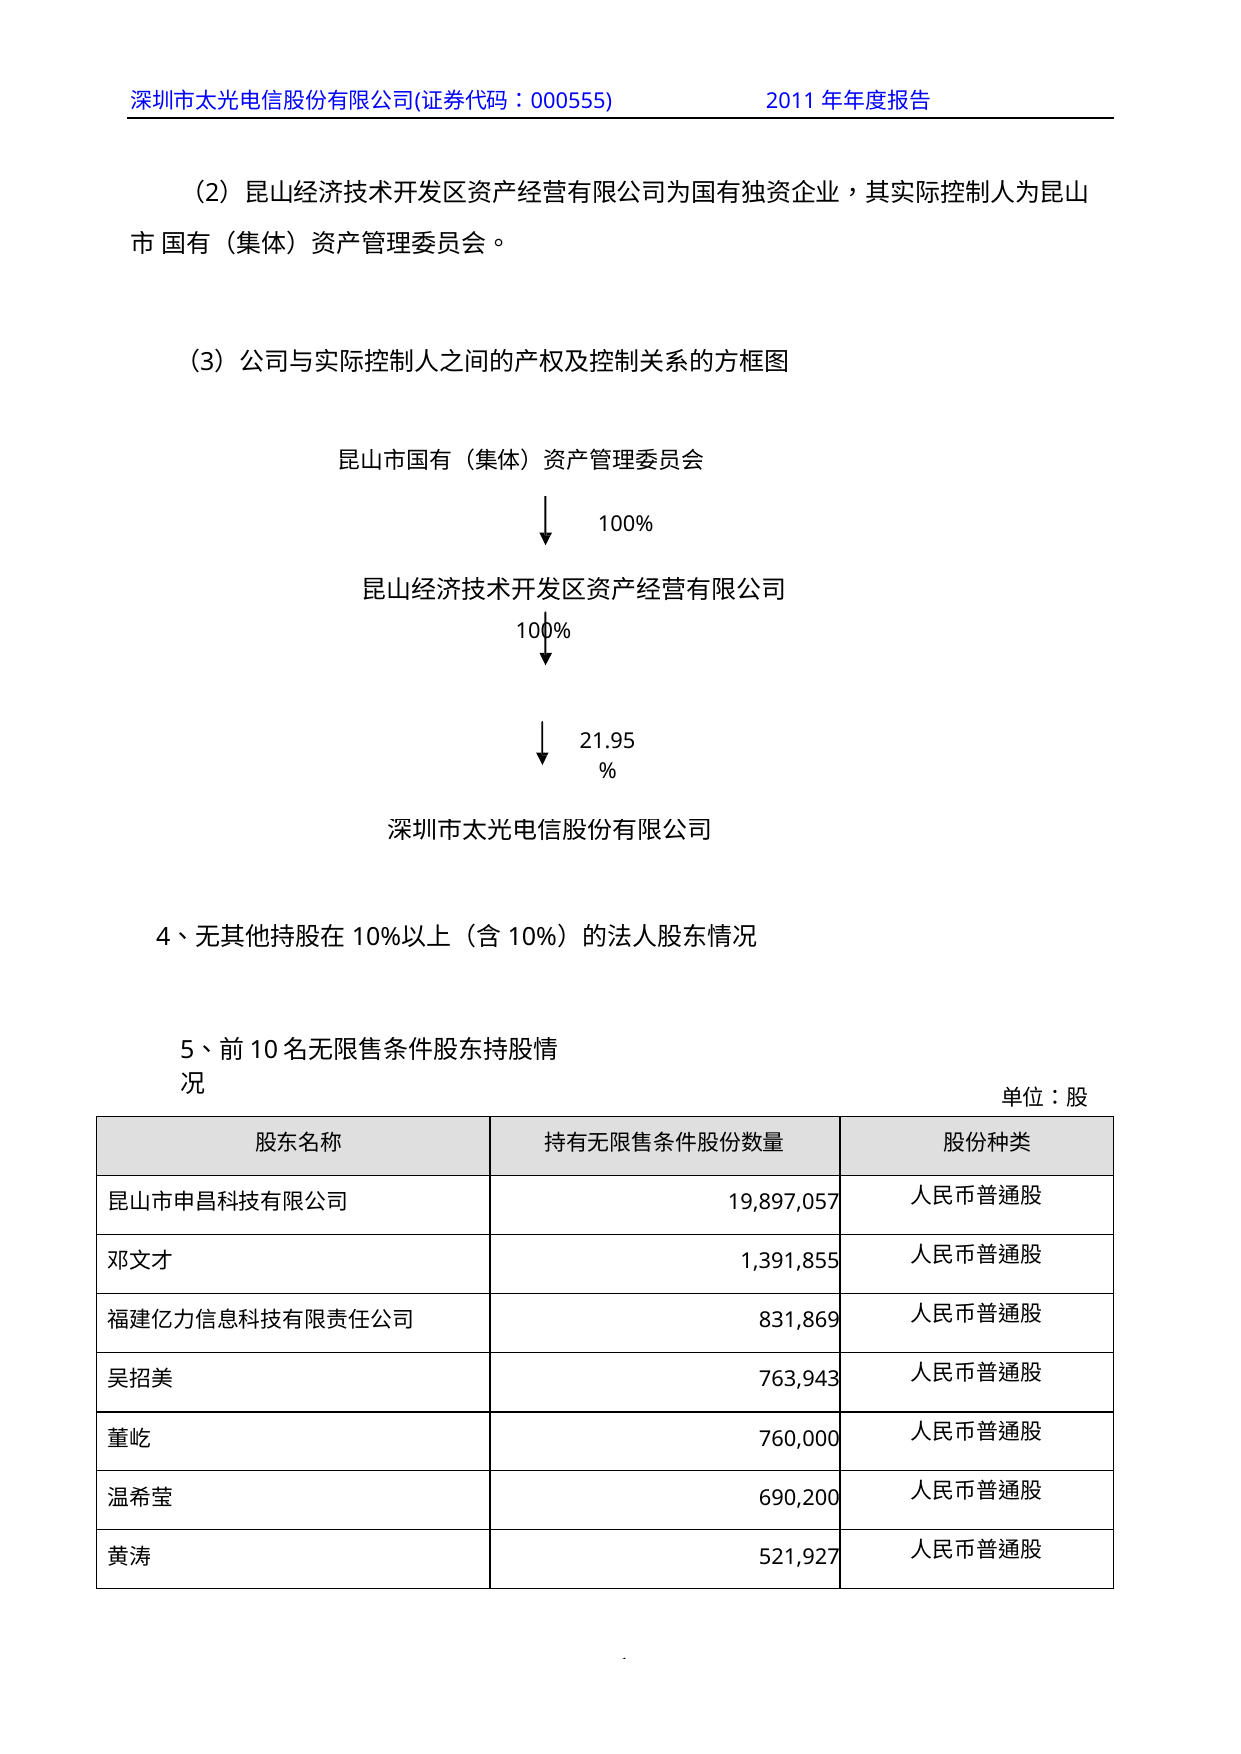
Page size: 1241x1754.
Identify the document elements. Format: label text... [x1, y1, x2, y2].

table_header 持有无限售条件股份数量 [491, 1117, 839, 1175]
table_cell 黄涛 [97, 1530, 489, 1588]
table_cell 521,927 [491, 1530, 839, 1588]
table_cell 人民币普通股 [841, 1235, 1113, 1293]
table_cell 人民币普通股 [841, 1294, 1113, 1352]
text （2）昆山经济技术开发区资产经营有限公司为国有独资企业，其实际控制人为昆山市 国有（集体）资产管理委员会。 [130, 174, 1112, 259]
table_cell 人民币普通股 [841, 1530, 1113, 1588]
table_cell 831,869 [491, 1294, 839, 1352]
table_cell 邓文才 [97, 1235, 489, 1293]
table_header 股份种类 [841, 1117, 1113, 1175]
table_cell 福建亿力信息科技有限责任公司 [97, 1294, 489, 1352]
table_cell 人民币普通股 [841, 1353, 1113, 1411]
text 100% [130, 615, 1128, 644]
table_cell 19,897,057 [491, 1176, 839, 1234]
table_cell 690,200 [491, 1471, 839, 1529]
table_cell 吴招美 [97, 1353, 489, 1411]
table_cell 760,000 [491, 1413, 839, 1470]
table_cell 1,391,855 [491, 1235, 839, 1293]
table_cell 人民币普通股 [841, 1176, 1113, 1234]
table_header 股东名称 [97, 1117, 489, 1175]
text 21.95% [572, 725, 642, 785]
text （3）公司与实际控制人之间的产权及控制关系的方框图 [175, 343, 1128, 377]
table_cell 董屹 [97, 1413, 489, 1470]
table_cell 温希莹 [97, 1471, 489, 1529]
text 单位：股 [1001, 1082, 1128, 1112]
table_cell 763,943 [491, 1353, 839, 1411]
table_cell 昆山市申昌科技有限公司 [97, 1176, 489, 1234]
text 4、无其他持股在 10%以上（含 10%）的法人股东情况 [130, 918, 1128, 952]
table_cell 人民币普通股 [841, 1471, 1113, 1529]
text 5、前10名无限售条件股东持股情况 [180, 1032, 570, 1100]
table_cell 人民币普通股 [841, 1413, 1113, 1470]
